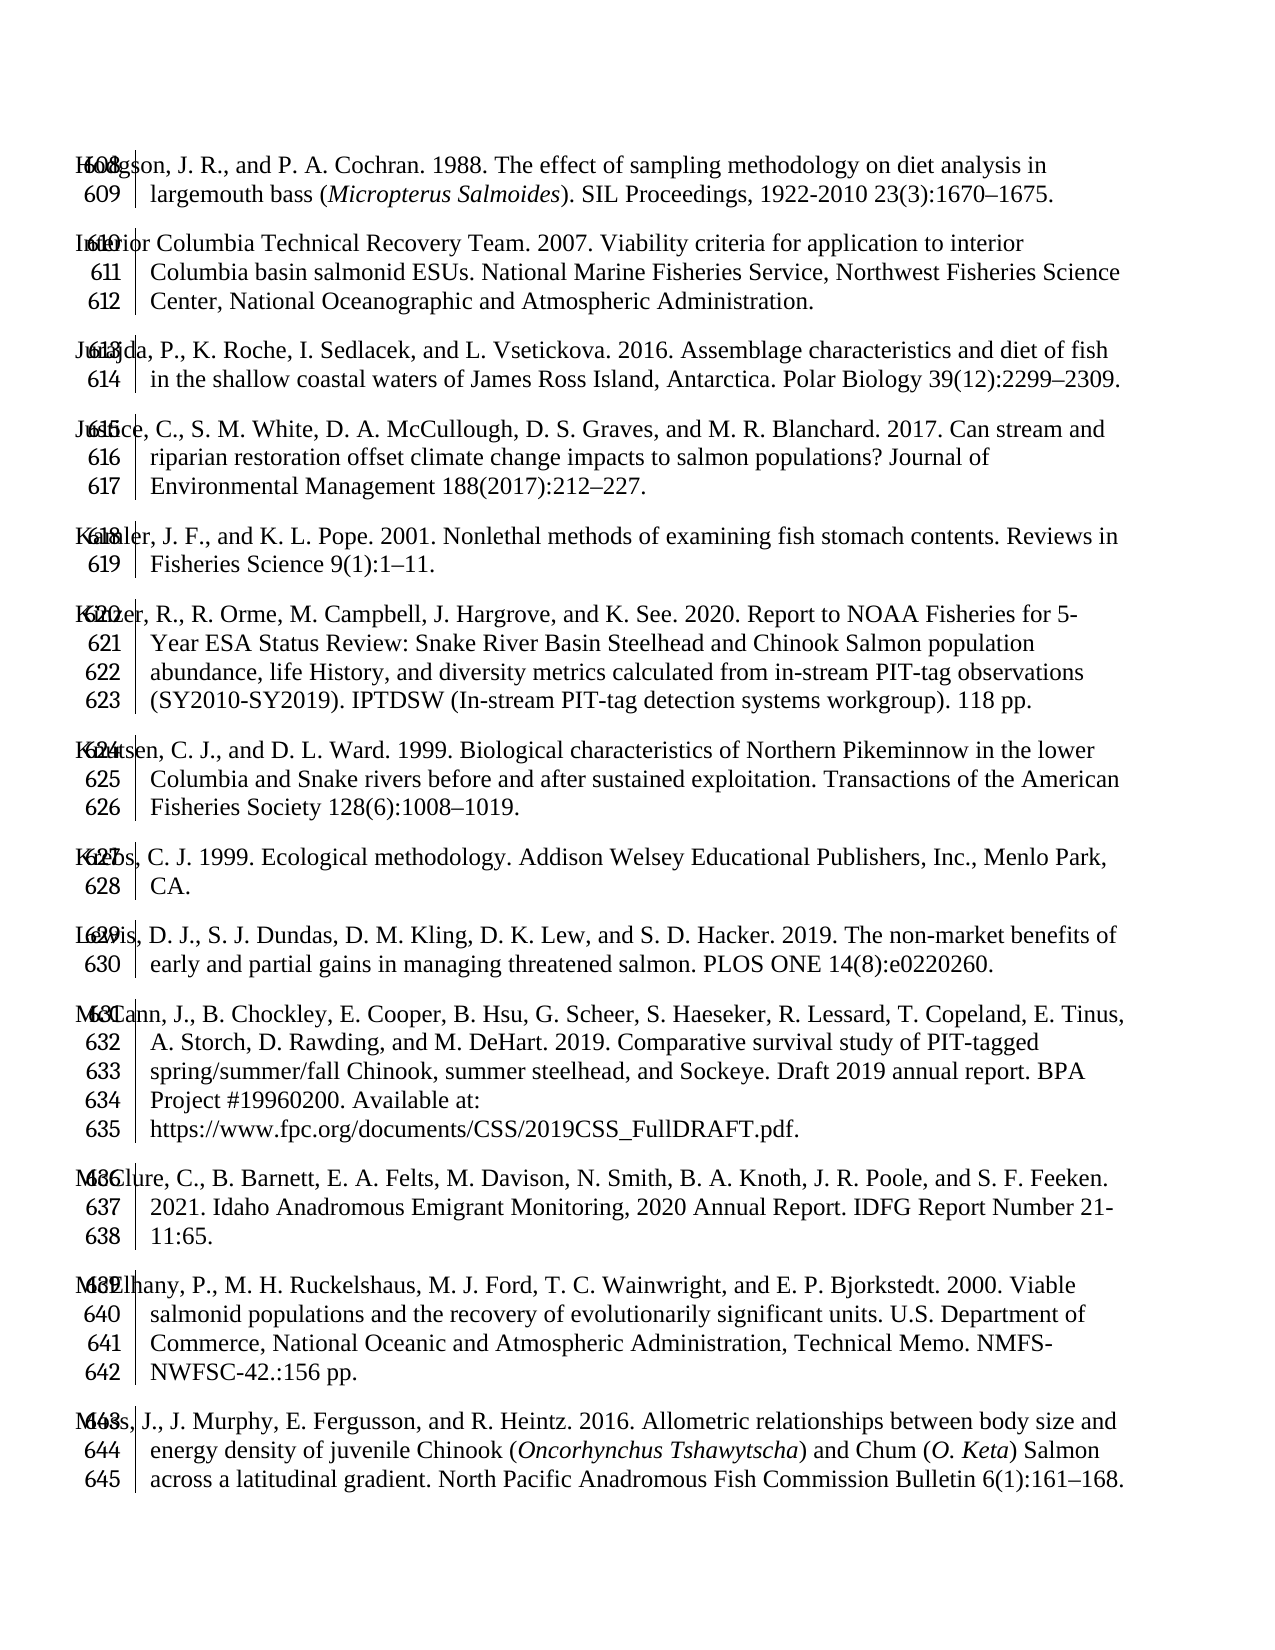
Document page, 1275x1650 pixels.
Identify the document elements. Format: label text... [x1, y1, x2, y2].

text Jurajda, P., K. Roche, I. Sedlacek, and L. Vsetickova. 2016. Assemblage characteristics and diet of fish in the shallow coastal waters of James Ross Island, Antarctica. Polar Biology 39(12):2299–2309. [136, 335, 1125, 393]
text McClure, C., B. Barnett, E. A. Felts, M. Davison, N. Smith, B. A. Knoth, J. R. Poole, and S. F. Feeken. 2021. Idaho Anadromous Emigrant Monitoring, 2020 Annual Report. IDFG Report Number 21-11:65. [136, 1163, 1125, 1249]
text Moss, J., J. Murphy, E. Fergusson, and R. Heintz. 2016. Allometric relationships between body size and energy density of juvenile Chinook (Oncorhynchus Tshawytscha) and Chum (O. Keta) Salmon across a latitudinal gradient. North Pacific Anadromous Fish Commission Bulletin 6(1):161–168. [136, 1406, 1125, 1492]
text McElhany, P., M. H. Ruckelshaus, M. J. Ford, T. C. Wainwright, and E. P. Bjorkstedt. 2000. Viable salmonid populations and the recovery of evolutionarily significant units. U.S. Department of Commerce, National Oceanic and Atmospheric Administration, Technical Memo. NMFS-NWFSC-42.:156 pp. [136, 1270, 1125, 1385]
text Krebs, C. J. 1999. Ecological methodology. Addison Welsey Educational Publishers, Inc., Menlo Park, CA. [136, 842, 1125, 899]
text McCann, J., B. Chockley, E. Cooper, B. Hsu, G. Scheer, S. Haeseker, R. Lessard, T. Copeland, E. Tinus, A. Storch, D. Rawding, and M. DeHart. 2019. Comparative survival study of PIT-tagged spring/summer/fall Chinook, summer steelhead, and Sockeye. Draft 2019 annual report. BPA Project #19960200. Available at: https://www.fpc.org/documents/CSS/2019CSS_FullDRAFT.pdf. [136, 999, 1125, 1142]
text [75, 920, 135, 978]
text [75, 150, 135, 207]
text Lewis, D. J., S. J. Dundas, D. M. Kling, D. K. Lew, and S. D. Hacker. 2019. The non-market benefits of early and partial gains in managing threatened salmon. PLOS ONE 14(8):e0220260. [136, 920, 1125, 978]
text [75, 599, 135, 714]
text Interior Columbia Technical Recovery Team. 2007. Viability criteria for application to interior Columbia basin salmonid ESUs. National Marine Fisheries Service, Northwest Fisheries Science Center, National Oceanographic and Atmospheric Administration. [136, 228, 1125, 314]
text Justice, C., S. M. White, D. A. McCullough, D. S. Graves, and M. R. Blanchard. 2017. Can stream and riparian restoration offset climate change impacts to salmon populations? Journal of Environmental Management 188(2017):212–227. [136, 414, 1125, 500]
text Knutsen, C. J., and D. L. Ward. 1999. Biological characteristics of Northern Pikeminnow in the lower Columbia and Snake rivers before and after sustained exploitation. Transactions of the American Fisheries Society 128(6):1008–1019. [136, 735, 1125, 821]
text Hodgson, J. R., and P. A. Cochran. 1988. The effect of sampling methodology on diet analysis in largemouth bass (Micropterus Salmoides). SIL Proceedings, 1922-2010 23(3):1670–1675. [136, 150, 1125, 207]
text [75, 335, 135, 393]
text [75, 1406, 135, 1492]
text Kinzer, R., R. Orme, M. Campbell, J. Hargrove, and K. See. 2020. Report to NOAA Fisheries for 5-Year ESA Status Review: Snake River Basin Steelhead and Chinook Salmon population abundance, life History, and diversity metrics calculated from in-stream PIT-tag observations (SY2010-SY2019). IPTDSW (In-stream PIT-tag detection systems workgroup). 118 pp. [136, 599, 1125, 714]
text Kamler, J. F., and K. L. Pope. 2001. Nonlethal methods of examining fish stomach contents. Reviews in Fisheries Science 9(1):1–11. [136, 521, 1125, 578]
